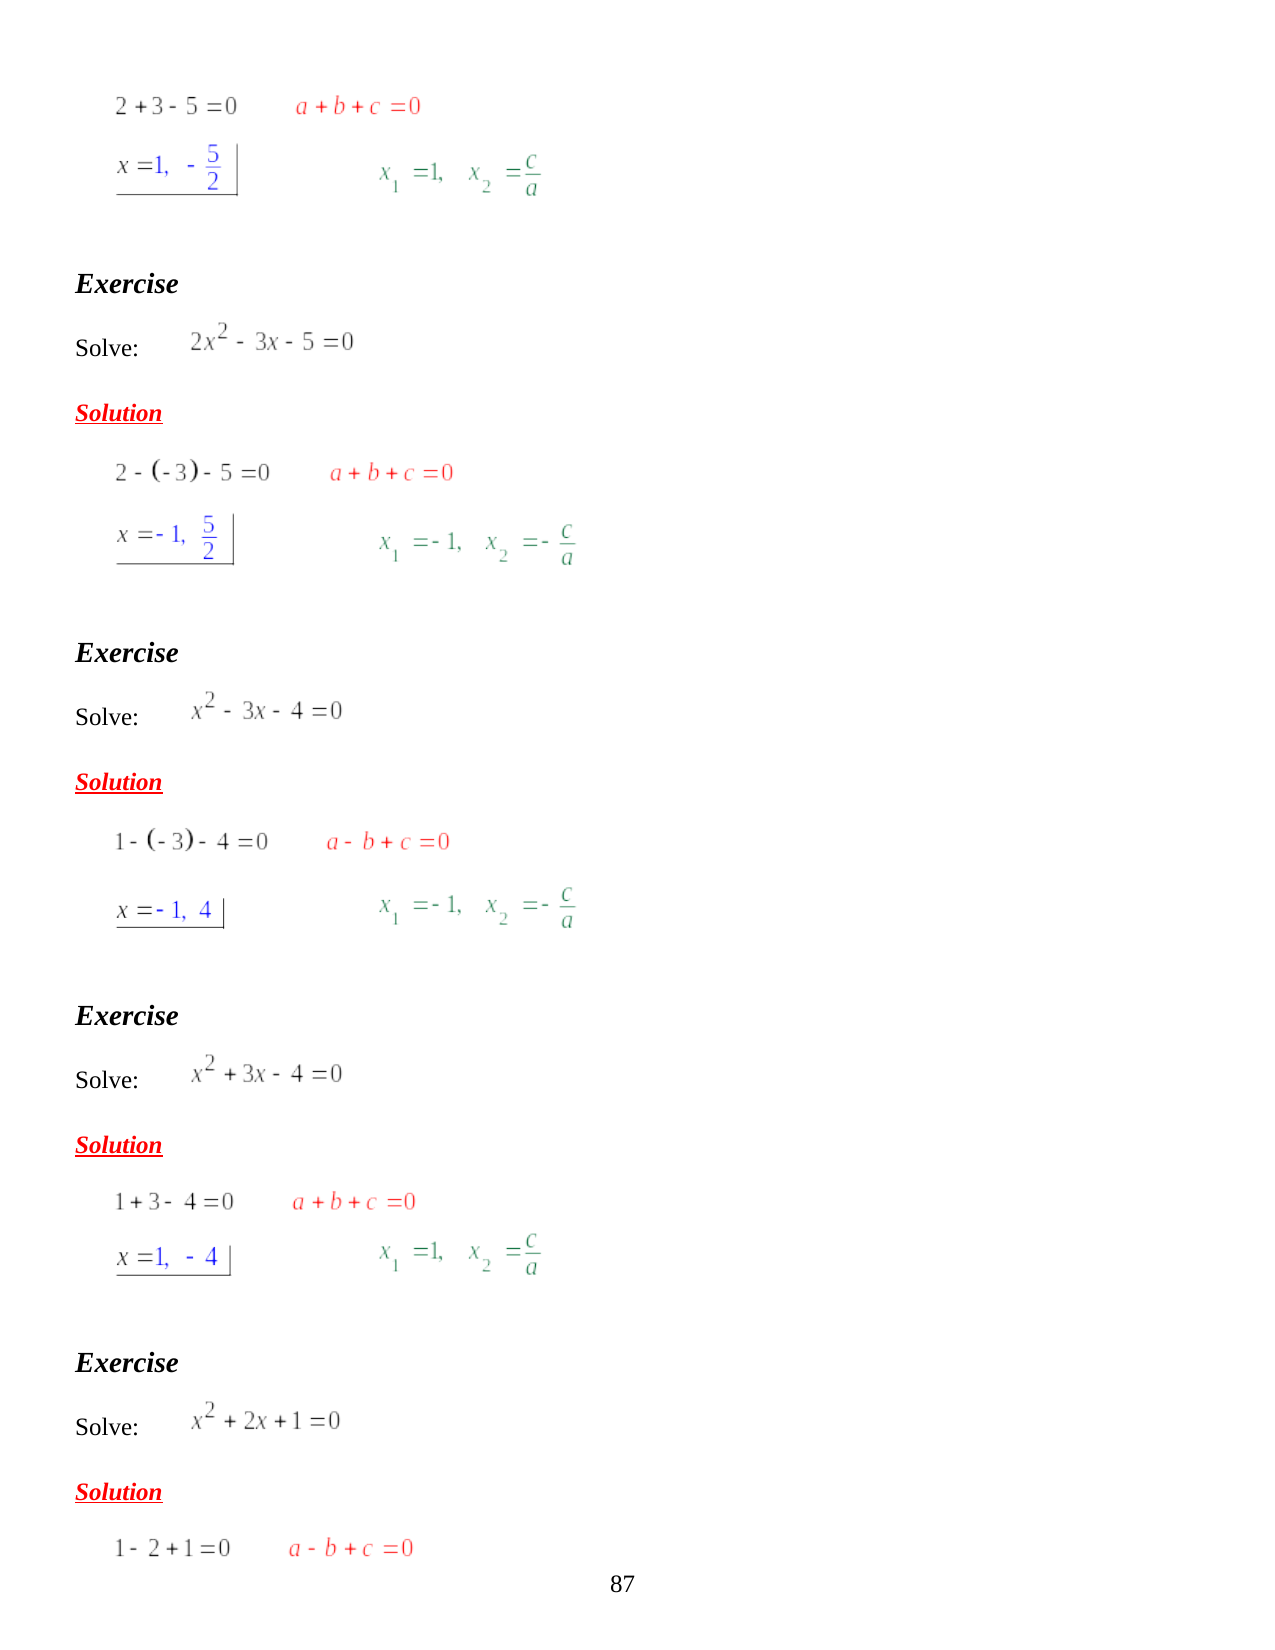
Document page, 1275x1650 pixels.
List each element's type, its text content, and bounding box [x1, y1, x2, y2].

text Solve: [75, 686, 1170, 731]
text Solution [75, 743, 1170, 796]
text Solution [75, 1106, 1170, 1159]
text Solution [75, 1453, 1170, 1506]
text Exercise [75, 1345, 1170, 1379]
text Solve: [75, 317, 1170, 362]
text Exercise [75, 266, 1170, 300]
text Solution [75, 374, 1170, 427]
text Solve: [75, 1049, 1170, 1094]
text Exercise [75, 636, 1170, 669]
text Exercise [75, 998, 1170, 1032]
text Solve: [75, 1396, 1170, 1441]
